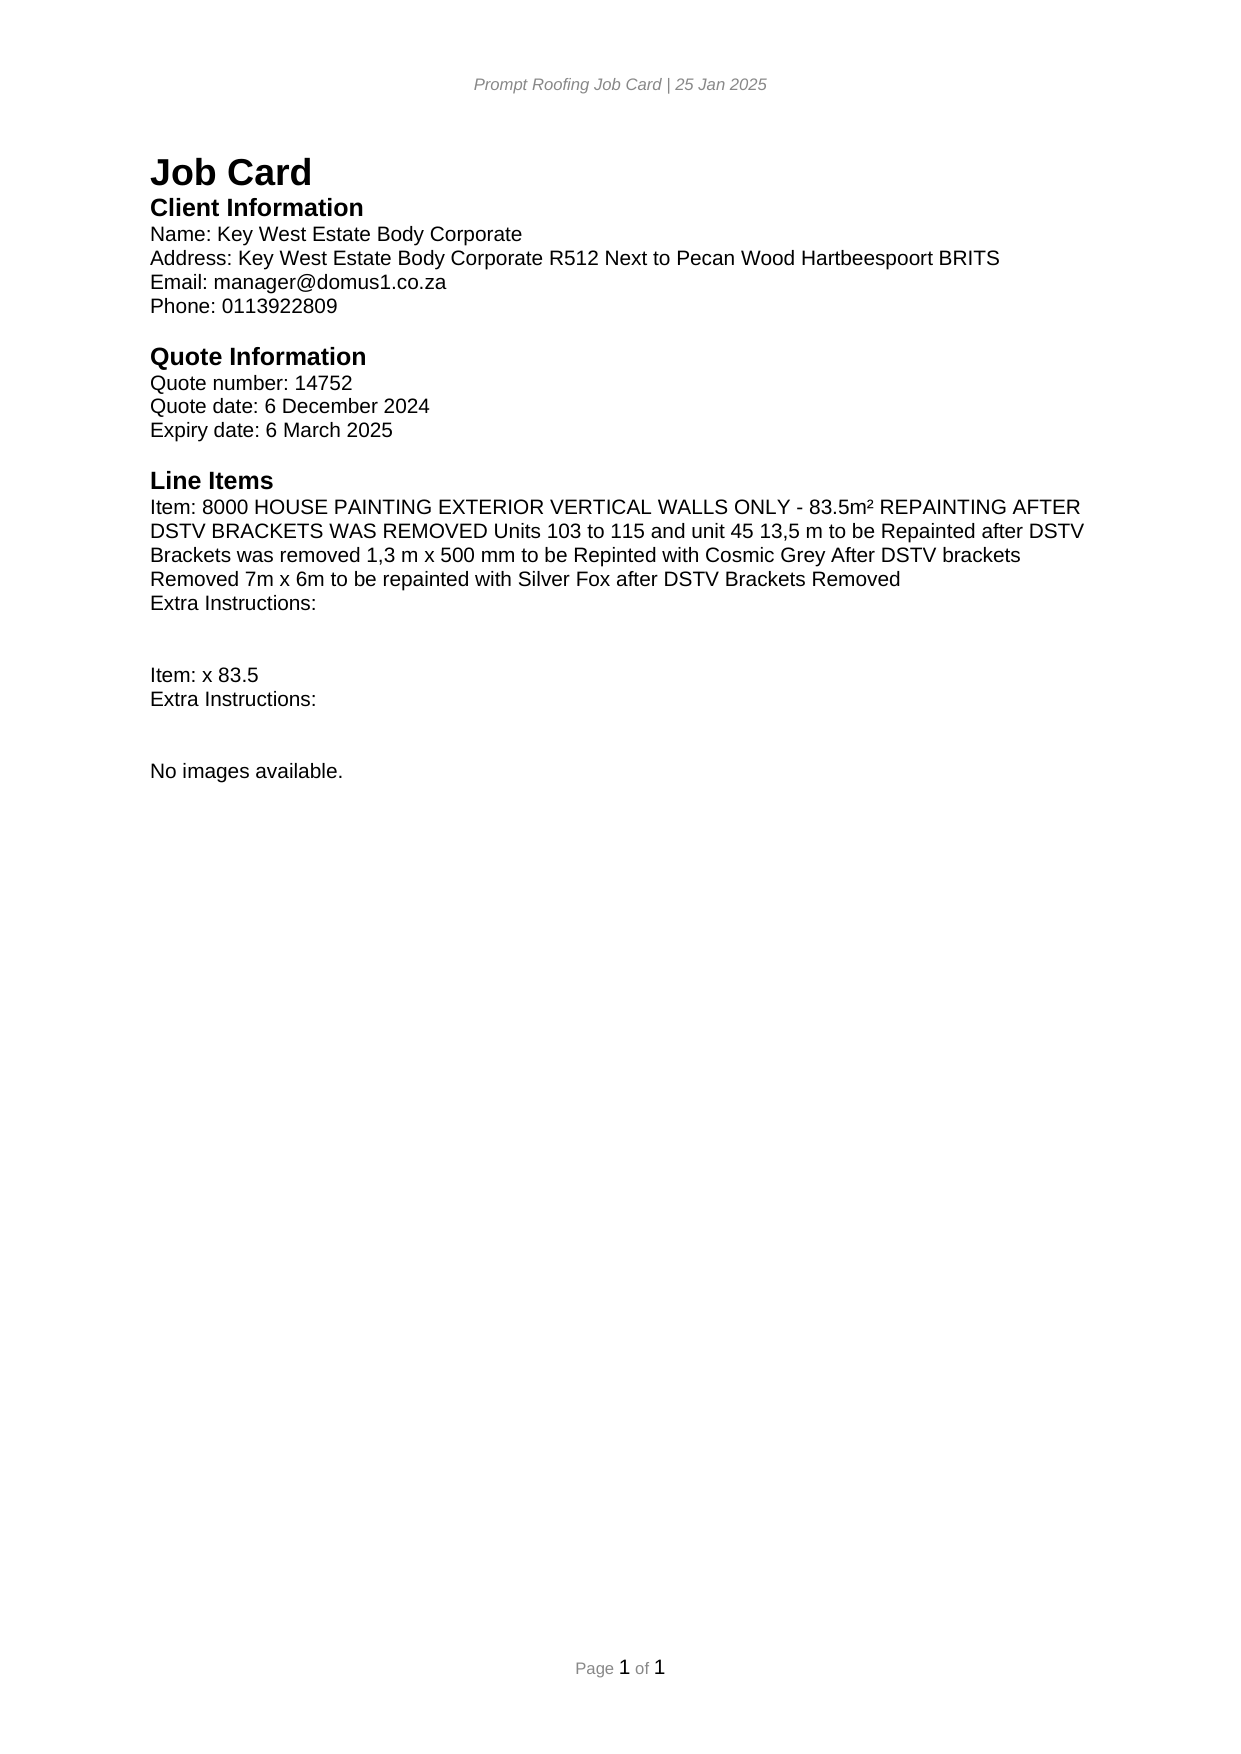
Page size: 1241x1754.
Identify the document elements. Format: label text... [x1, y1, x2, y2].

text Email: manager@domus1.co.za [150, 270, 1090, 294]
text Extra Instructions: [150, 687, 1090, 711]
text Phone: 0113922809 [150, 294, 1090, 318]
text Name: Key West Estate Body Corporate [150, 222, 1090, 246]
text Item: 8000 HOUSE PAINTING EXTERIOR VERTICAL WALLS ONLY - 83.5m² REPAINTING AFTER DSTV BRACKETS WAS REMOVED Units 103 to 115 and unit 45 13,5 m to be Repainted after DSTV Brackets was removed 1,3 m x 500 mm to be Repinted with Cosmic Grey After DSTV brackets Removed 7m x 6m to be repainted with Silver Fox after DSTV Brackets Removed [150, 495, 1090, 591]
text Address: Key West Estate Body Corporate R512 Next to Pecan Wood Hartbeespoort BRITS [150, 246, 1090, 270]
text Job Card [150, 150, 1090, 193]
text Quote date: 6 December 2024 [150, 394, 1090, 418]
text Quote number: 14752 [150, 370, 1090, 394]
text Quote Information [150, 342, 1090, 370]
text Client Information [150, 193, 1090, 222]
text Item: x 83.5 [150, 663, 1090, 687]
text No images available. [150, 758, 1090, 782]
text Extra Instructions: [150, 591, 1090, 615]
text Expiry date: 6 March 2025 [150, 418, 1090, 442]
text Line Items [150, 466, 1090, 495]
